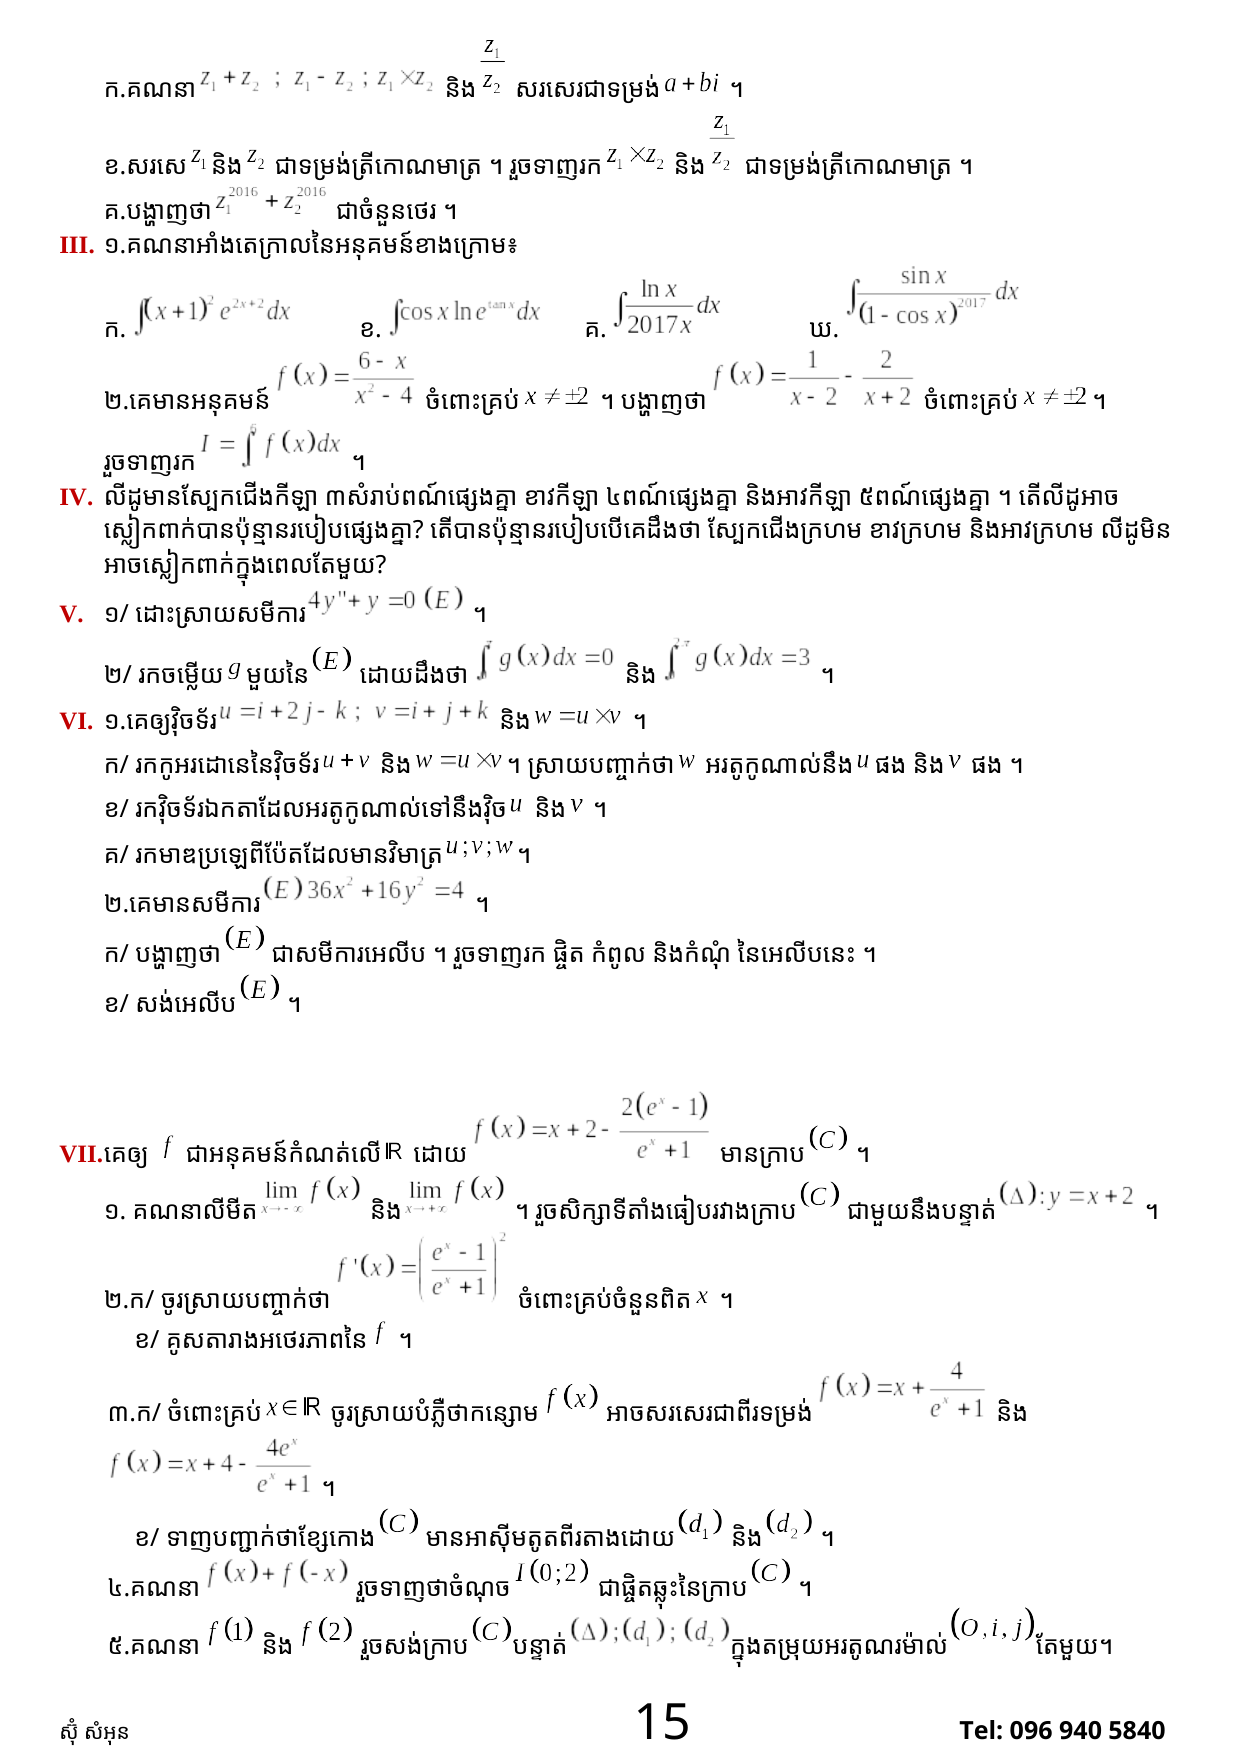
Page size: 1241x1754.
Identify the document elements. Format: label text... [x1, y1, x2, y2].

list ក. ខ. គ. ឃ. [103, 261, 1181, 345]
list ខ/ រកវ៉ិចទ័រឯកតាដែលអរតូកូណាល់ទៅនឹងវ៉ិច និង ។ [103, 781, 1181, 825]
text ៣.ក/ ចំពោះគ្រប់ ចូរស្រាយបំភ្លឺថាកន្សោម អាចសរសេរជាពីរទម្រង់ និង ។ [103, 1356, 1181, 1504]
list រួចទាញរក ។ [103, 417, 1181, 478]
list ២.គេមានសមីការ ។ [103, 870, 1181, 920]
list ១/ ដោះស្រាយសមីការ ។ [59, 580, 1181, 630]
list ក/ បង្ហាញថា ជាសមីការអេលីប ។ រួចទាញរក ផ្ចិត កំពូល និងកំណុំ នៃអេលីបនេះ ។ [103, 920, 1181, 970]
text ៥.គណនា និង រួចសង់ក្រាបបន្ទាត់ក្នុងតម្រុយអរតូណរម៉ាល់តែមួយ។ [103, 1603, 1181, 1661]
text ៤.គណនា រួចទាញថាចំណុច ជាផ្ចិតឆ្លុះនៃក្រាប ។ [103, 1553, 1181, 1603]
list លីដូមានស្បែកជើងកីឡា ៣សំរាប់ពណ៍ផ្សេងគ្នា ខាវកីឡា ៤ពណ៍ផ្សេងគ្នា និងអាវកីឡា ៥ពណ៍ផ្សេងគ្នា ។ តើលីដូអាចស្លៀកពាក់បានប៉ុន្មានរបៀបផ្សេងគ្នា? តើបានប៉ុន្មានរបៀបបើគេដឹងថា ស្បែកជើងក្រហម ខាវក្រហម និងអាវក្រហម លីដូមិនអាចស្លៀកពាក់ក្នុងពេលតែមួយ? [59, 478, 1181, 580]
list ខ/ គូសតារាងអថេរភាពនៃ ។ [103, 1316, 1181, 1356]
list ខ.សរសេនិង ជាទម្រង់ត្រីកោណមាត្រ ។ រួចទាញរក និង ជាទម្រង់ត្រីកោណមាត្រ ។ [103, 105, 1181, 181]
list ១. គណនាលីមីត និង ។ រួចសិក្សាទីតាំងធៀបរវាងក្រាប ជាមួយនឹងបន្ទាត់ ។ [103, 1170, 1181, 1227]
list គ.បង្ហាញថា ជាចំនួនថេរ ។ [103, 181, 1181, 227]
list គ/ រកមាឌប្រឡេពីប៉ែតដែលមានវិមាត្រ។ [103, 825, 1181, 870]
list ខ/ សង់អេលីប ។ [103, 970, 1181, 1020]
list គេឲ្យ ជាអនុគមន៍កំណត់លើ ដោយ មានក្រាប ។ [59, 1088, 1181, 1170]
text ខ/ ទាញបញ្ជាក់ថាខ្សែកោង មានអាស៊ីមតូតពីរតាងដោយ និង ។ [103, 1504, 1181, 1553]
list ១.គេឲ្យវ៉ិចទ័រ និង ។ [59, 691, 1181, 737]
list ២/ រកចម្លើយមួយនៃ ដោយដឹងថា និង ។ [103, 630, 1181, 691]
list ក/ រកកូអរដោនេនៃវ៉ិចទ័រ និង។ ស្រាយបញ្ចាក់ថា អរតូកូណាល់នឹងផង និង ផង ។ [103, 737, 1181, 781]
list ២.ក/ ចូរស្រាយបញ្ចាក់ថា ចំពោះគ្រប់ចំនួនពិត ។ [103, 1227, 1181, 1316]
list ក.គណនា និង សរសេរជាទម្រង់ ។ [103, 28, 1181, 105]
list ២.គេមានអនុគមន៍ ចំពោះគ្រប់ ។ បង្ហាញថា ចំពោះគ្រប់។ [103, 345, 1181, 417]
list ១.​គណនាអាំងតេក្រាលនៃអនុគមន៍ខាងក្រោម៖ [59, 227, 1181, 261]
